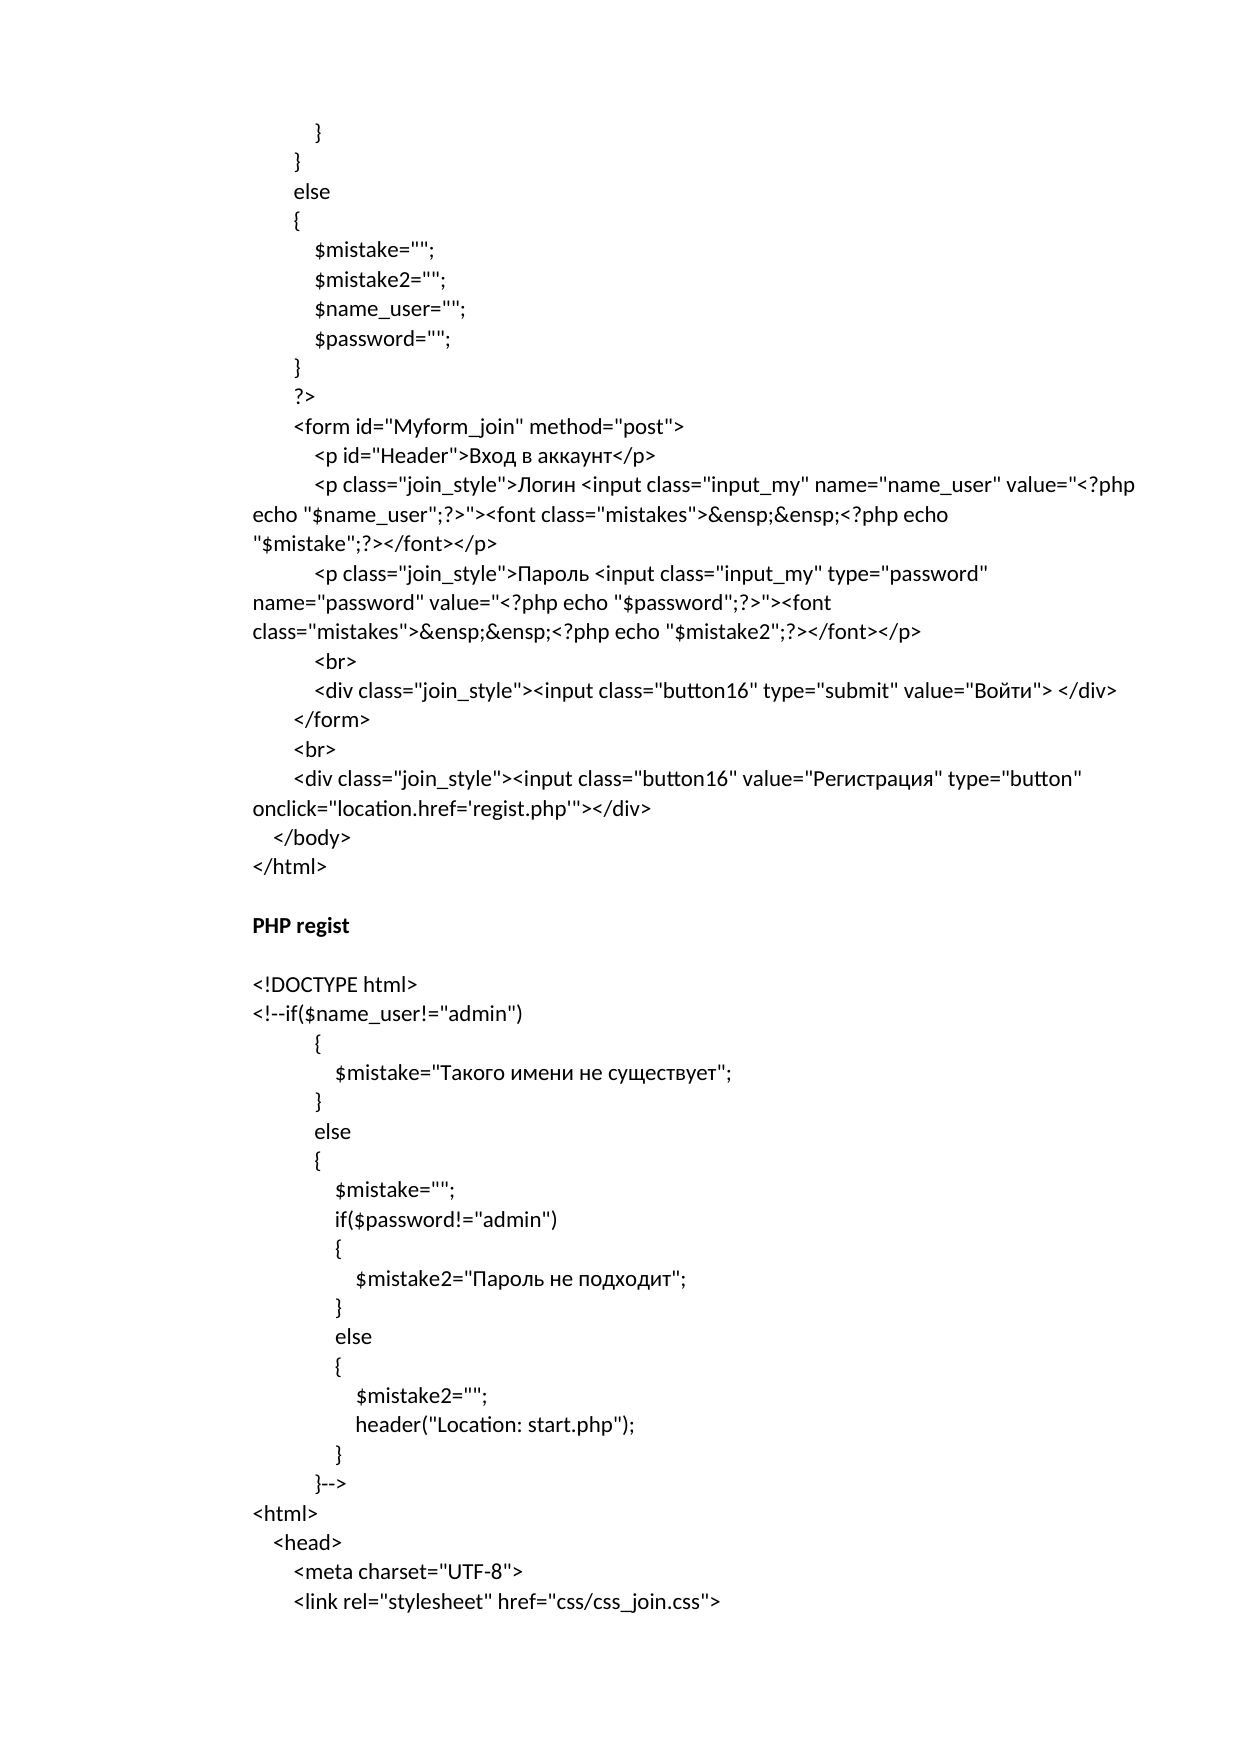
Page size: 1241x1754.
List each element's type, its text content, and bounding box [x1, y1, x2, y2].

list $mistake="Такого имени не существует"; [252, 1058, 1152, 1086]
list <!DOCTYPE html> [252, 970, 1152, 998]
list $mistake2=""; [252, 1381, 1152, 1409]
list } [252, 1440, 1152, 1468]
list else [252, 1322, 1152, 1351]
list header("Location: start.php"); [252, 1411, 1152, 1439]
list }--> [252, 1469, 1152, 1497]
list $mistake2="Пароль не подходит"; [252, 1264, 1152, 1292]
list } [252, 353, 1152, 381]
list else [252, 1117, 1152, 1145]
list </body> [252, 823, 1152, 851]
list if($password!="admin") [252, 1205, 1152, 1233]
list <br> [252, 647, 1152, 675]
list <br> [252, 735, 1152, 763]
list <head> [252, 1528, 1152, 1556]
list $mistake=""; [252, 1176, 1152, 1204]
list <p class="join_style">Пароль <input class="input_my" type="password" name="password" value="<?php echo "$password";?>"><font class="mistakes">&ensp;&ensp;<?php echo "$mistake2";?></font></p> [252, 559, 1152, 646]
list <form id="Myform_join" method="post"> [252, 412, 1152, 440]
list <!--if($name_user!="admin") [252, 999, 1152, 1027]
list <p id="Header">Вход в аккаунт</p> [252, 441, 1152, 469]
list } [252, 1293, 1152, 1321]
list { [252, 1234, 1152, 1262]
list } [252, 118, 1152, 146]
list $mistake=""; [252, 236, 1152, 264]
list <link rel="stylesheet" href="css/css_join.css"> [252, 1587, 1152, 1615]
list <p class="join_style">Логин <input class="input_my" name="name_user" value="<?php echo "$name_user";?>"><font class="mistakes">&ensp;&ensp;<?php echo "$mistake";?></font></p> [252, 471, 1152, 557]
list { [252, 1029, 1152, 1057]
list { [252, 1146, 1152, 1174]
list <div class="join_style"><input class="button16" type="submit" value="Войти"> </div> [252, 676, 1152, 704]
list { [252, 1352, 1152, 1380]
list PHP regist [252, 911, 1152, 939]
list <meta charset="UTF-8"> [252, 1557, 1152, 1586]
list <div class="join_style"><input class="button16" value="Регистрация" type="button" onclick="location.href='regist.php'"></div> [252, 764, 1152, 822]
list $password=""; [252, 324, 1152, 352]
list } [252, 1087, 1152, 1116]
list <html> [252, 1499, 1152, 1527]
list </form> [252, 706, 1152, 734]
list ?> [252, 382, 1152, 411]
list { [252, 206, 1152, 234]
list $name_user=""; [252, 294, 1152, 322]
list $mistake2=""; [252, 265, 1152, 293]
list </html> [252, 852, 1152, 881]
list } [252, 147, 1152, 176]
list else [252, 177, 1152, 205]
